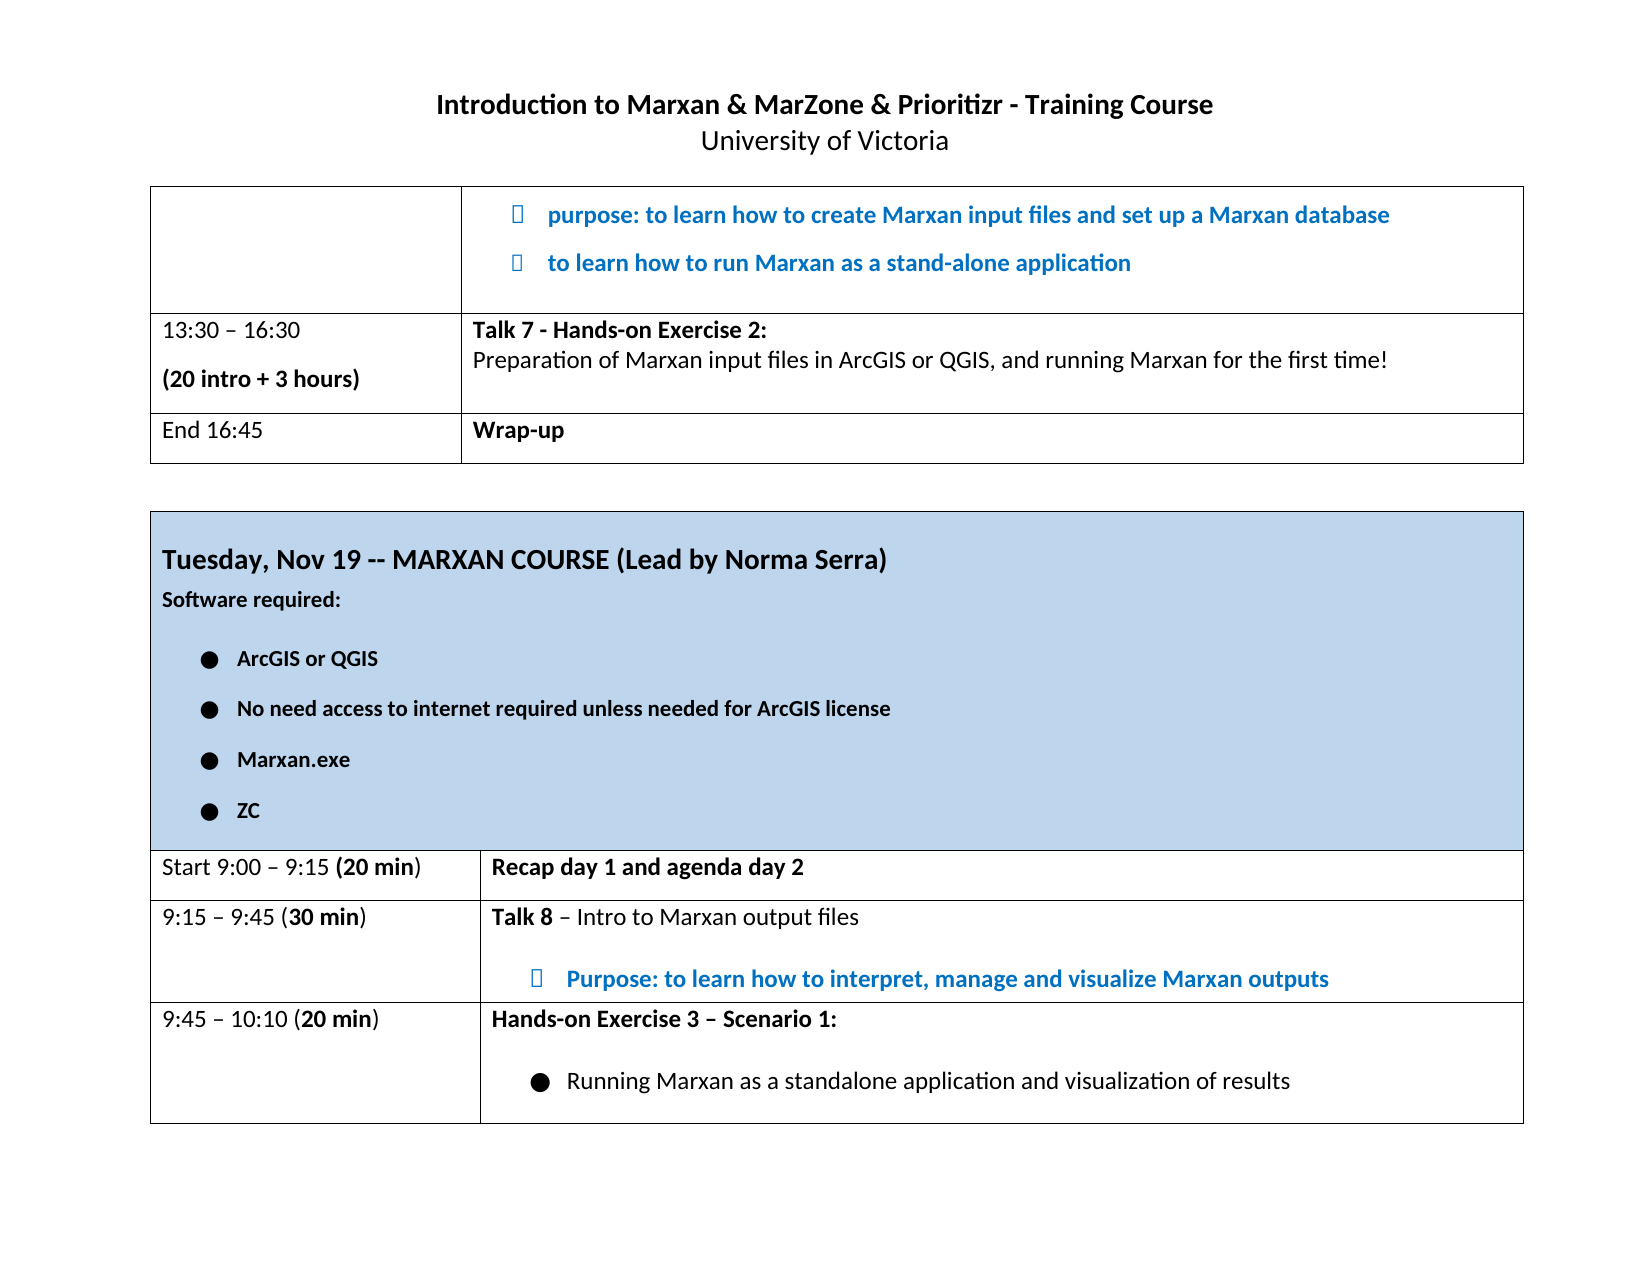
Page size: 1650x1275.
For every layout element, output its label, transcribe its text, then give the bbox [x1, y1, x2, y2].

table_cell Recap day 1 and agenda day 2 [481, 851, 1523, 900]
table_cell Hands-on Exercise 3 – Scenario 1: Running Marxan as a standalone application and visualization of results [481, 1003, 1523, 1123]
table_cell 9:45 – 10:10 (20 min) [151, 1003, 480, 1123]
table_cell Wrap-up [462, 414, 1523, 463]
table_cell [151, 187, 461, 313]
table_cell 13:30 – 16:30 (20 intro + 3 hours) [151, 314, 461, 413]
table_cell Start 9:00 – 9:15 (20 min) [151, 851, 480, 900]
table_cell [462, 187, 1523, 313]
table_cell Talk 8 – Intro to Marxan output files Purpose: to learn how to interpret, manage and visualize Marxan outputs [481, 901, 1523, 1002]
table_cell 9:15 – 9:45 (30 min) [151, 901, 480, 1002]
table_cell End 16:45 [151, 414, 461, 463]
table_header Tuesday, Nov 19 -- MARXAN COURSE (Lead by Norma Serra) Software required: ArcGIS or QGIS No need access to internet required unless needed for ArcGIS license Marxan.exe ZC [151, 512, 1523, 850]
table_cell Talk 7 - Hands-on Exercise 2: Preparation of Marxan input files in ArcGIS or QGIS, and running Marxan for the first time! [462, 314, 1523, 413]
